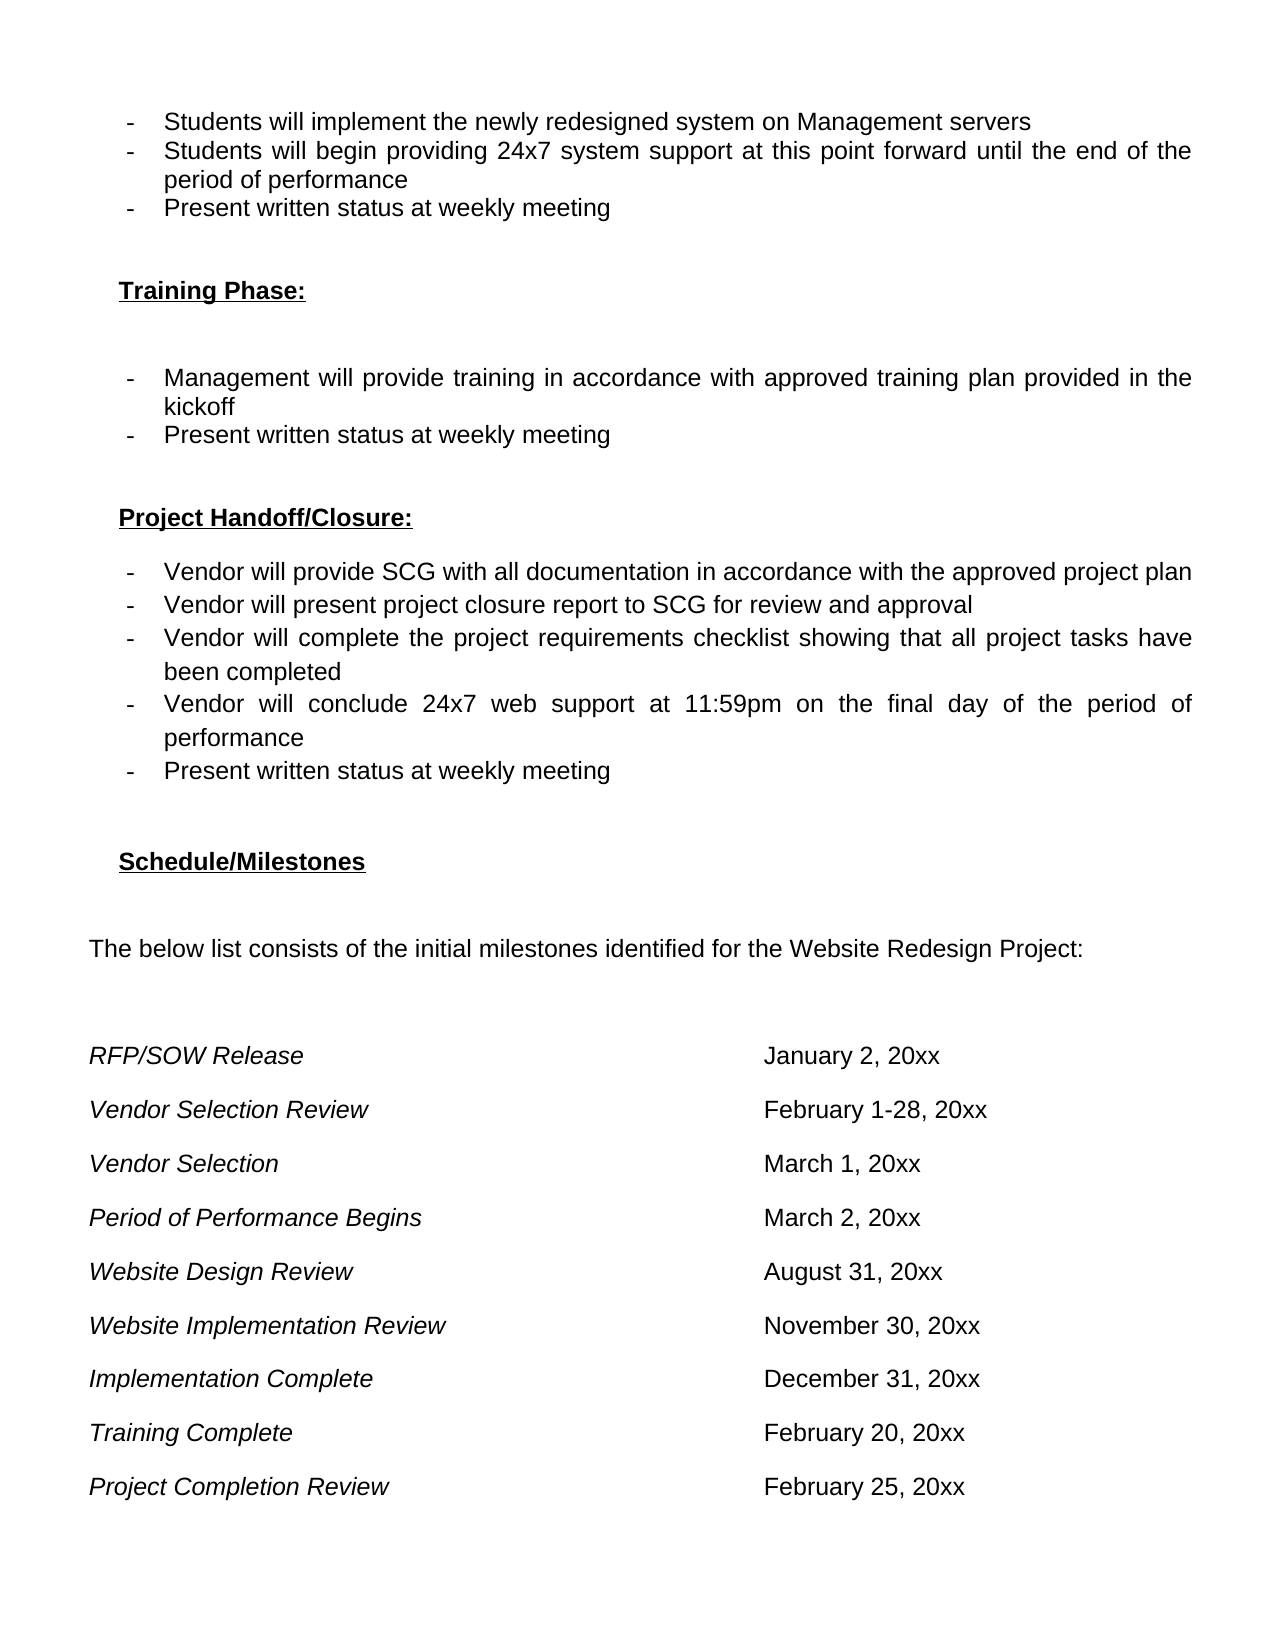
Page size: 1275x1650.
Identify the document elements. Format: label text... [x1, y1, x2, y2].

list Vendor will conclude 24x7 web support at 11:59pm on the final day of the period of performance [126, 689, 1194, 751]
list Present written status at weekly meeting [126, 193, 1194, 222]
text Project Handoff/Closure: [89, 503, 1194, 532]
text Project Completion Review February 25, 20xx [89, 1472, 1194, 1501]
text The below list consists of the initial milestones identified for the Website Redesign Project: [89, 934, 1194, 962]
list Students will begin providing 24x7 system support at this point forward until the end of the period of performance [126, 136, 1194, 193]
text Implementation Complete December 31, 20xx [89, 1364, 1194, 1393]
text Training Phase: [89, 276, 1194, 305]
text Website Design Review August 31, 20xx [89, 1257, 1194, 1286]
text Training Complete February 20, 20xx [89, 1418, 1194, 1447]
text Period of Performance Begins March 2, 20xx [89, 1203, 1194, 1232]
list Vendor will provide SCG with all documentation in accordance with the approved project plan [126, 557, 1194, 586]
list Present written status at weekly meeting [126, 421, 1194, 449]
text Vendor Selection March 1, 20xx [89, 1149, 1194, 1178]
list Vendor will present project closure report to SCG for review and approval [126, 590, 1194, 619]
list Management will provide training in accordance with approved training plan provided in the kickoff [126, 363, 1194, 421]
list Students will implement the newly redesigned system on Management servers [126, 107, 1194, 136]
subtitle Schedule/Milestones [118, 847, 1194, 876]
list Present written status at weekly meeting [126, 756, 1194, 784]
list Vendor will complete the project requirements checklist showing that all project tasks have been completed [126, 623, 1194, 685]
text RFP/SOW Release January 2, 20xx [89, 1041, 1194, 1070]
text Vendor Selection Review February 1-28, 20xx [89, 1095, 1194, 1124]
text Website Implementation Review November 30, 20xx [89, 1311, 1194, 1339]
